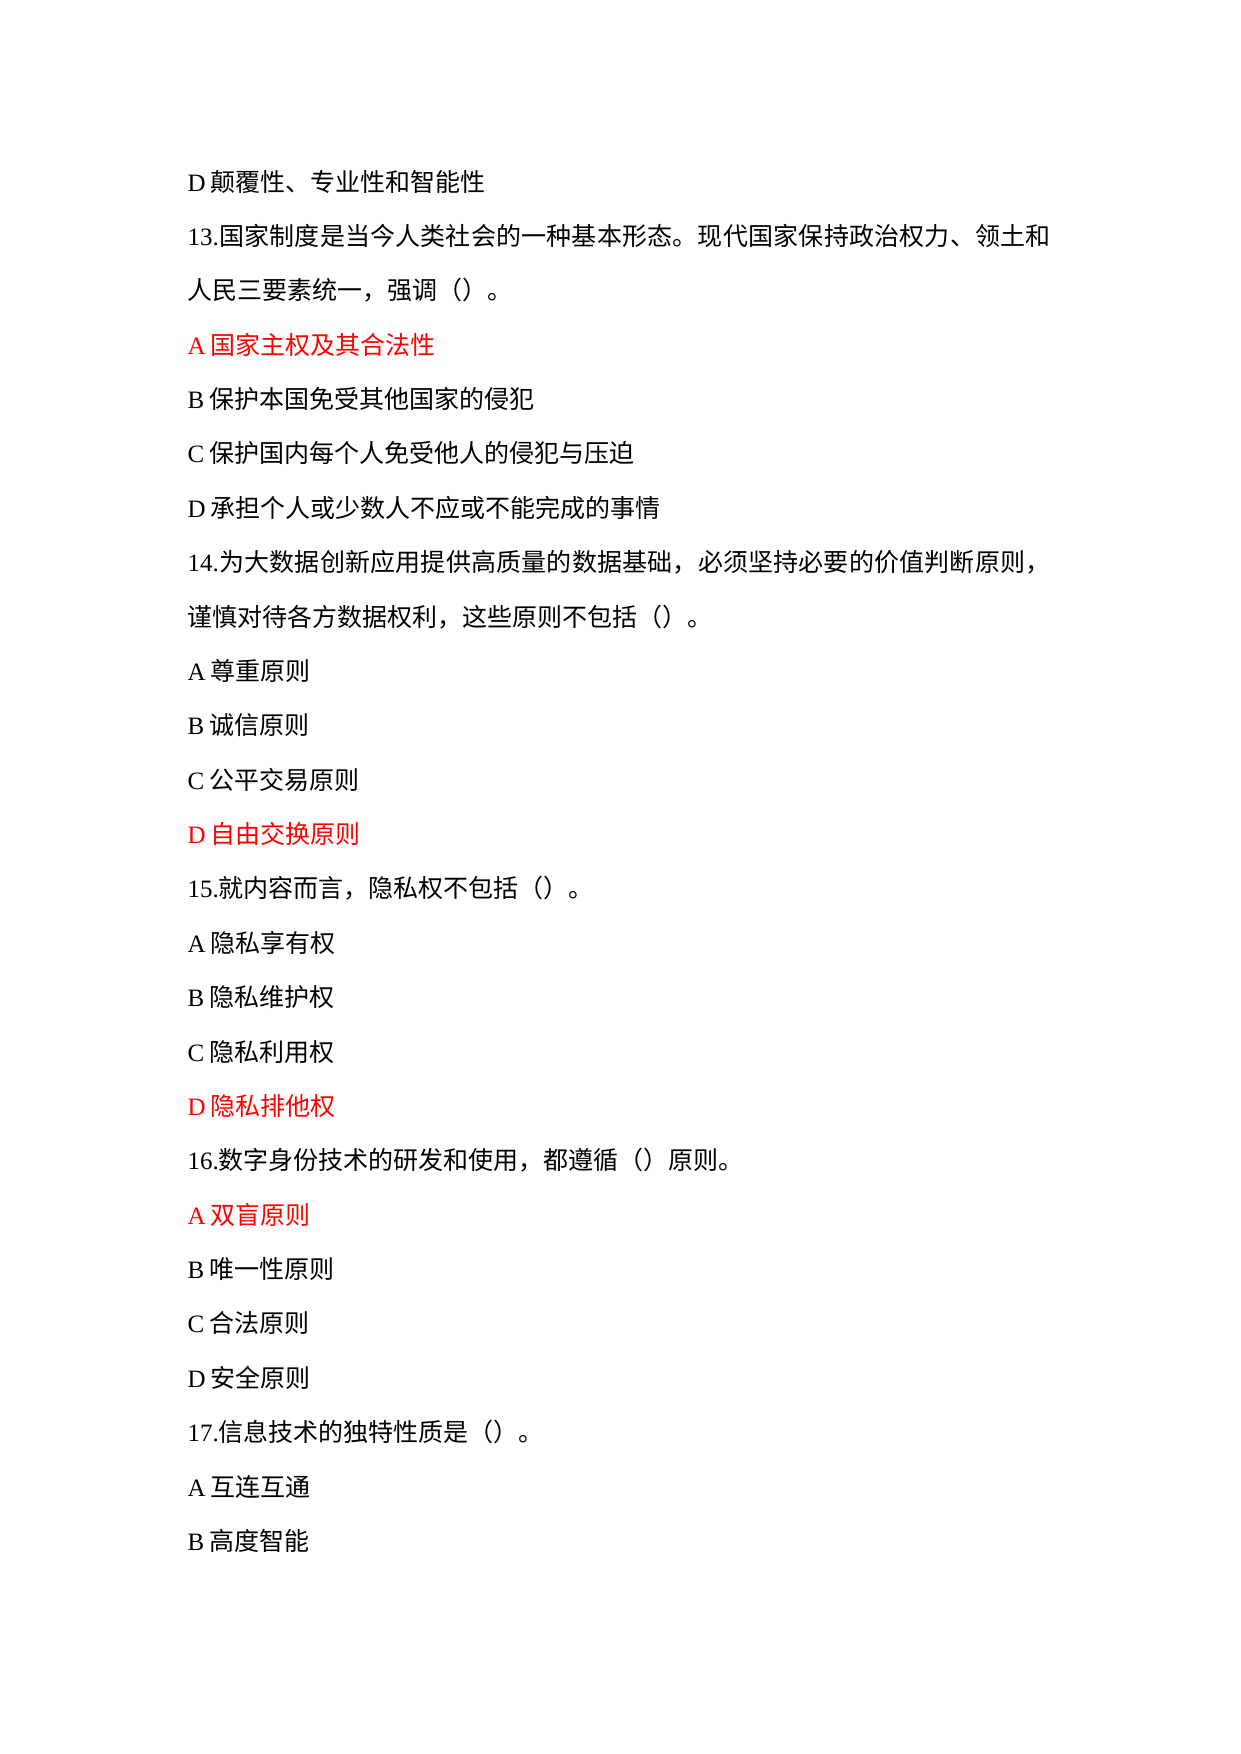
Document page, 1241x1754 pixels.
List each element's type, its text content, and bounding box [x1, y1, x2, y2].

text C公平交易原则 [187, 760, 1053, 796]
text D隐私排他权 [187, 1086, 1053, 1123]
text B诚信原则 [187, 706, 1053, 742]
text A双盲原则 [187, 1195, 1053, 1231]
text 14.为大数据创新应用提供高质量的数据基础，必须坚持必要的价值判断原则，谨慎对待各方数据权利，这些原则不包括（）。 [187, 543, 1053, 633]
text 17.信息技术的独特性质是（）。 [187, 1413, 1053, 1449]
text B高度智能 [187, 1521, 1053, 1558]
text D颠覆性、专业性和智能性 [187, 162, 1053, 198]
text A尊重原则 [187, 651, 1053, 688]
text 13.国家制度是当今人类社会的一种基本形态。现代国家保持政治权力、领土和人民三要素统一，强调（）。 [187, 216, 1053, 307]
text C保护国内每个人免受他人的侵犯与压迫 [187, 434, 1053, 470]
text 16.数字身份技术的研发和使用，都遵循（）原则。 [187, 1141, 1053, 1177]
text 15.就内容而言，隐私权不包括（）。 [187, 869, 1053, 905]
text A互连互通 [187, 1467, 1053, 1503]
text D承担个人或少数人不应或不能完成的事情 [187, 488, 1053, 524]
text A国家主权及其合法性 [187, 325, 1053, 361]
text D自由交换原则 [187, 814, 1053, 851]
text C合法原则 [187, 1304, 1053, 1340]
text B隐私维护权 [187, 978, 1053, 1014]
text C隐私利用权 [187, 1032, 1053, 1068]
text A隐私享有权 [187, 923, 1053, 959]
text D安全原则 [187, 1358, 1053, 1394]
text B唯一性原则 [187, 1249, 1053, 1286]
text B保护本国免受其他国家的侵犯 [187, 379, 1053, 416]
